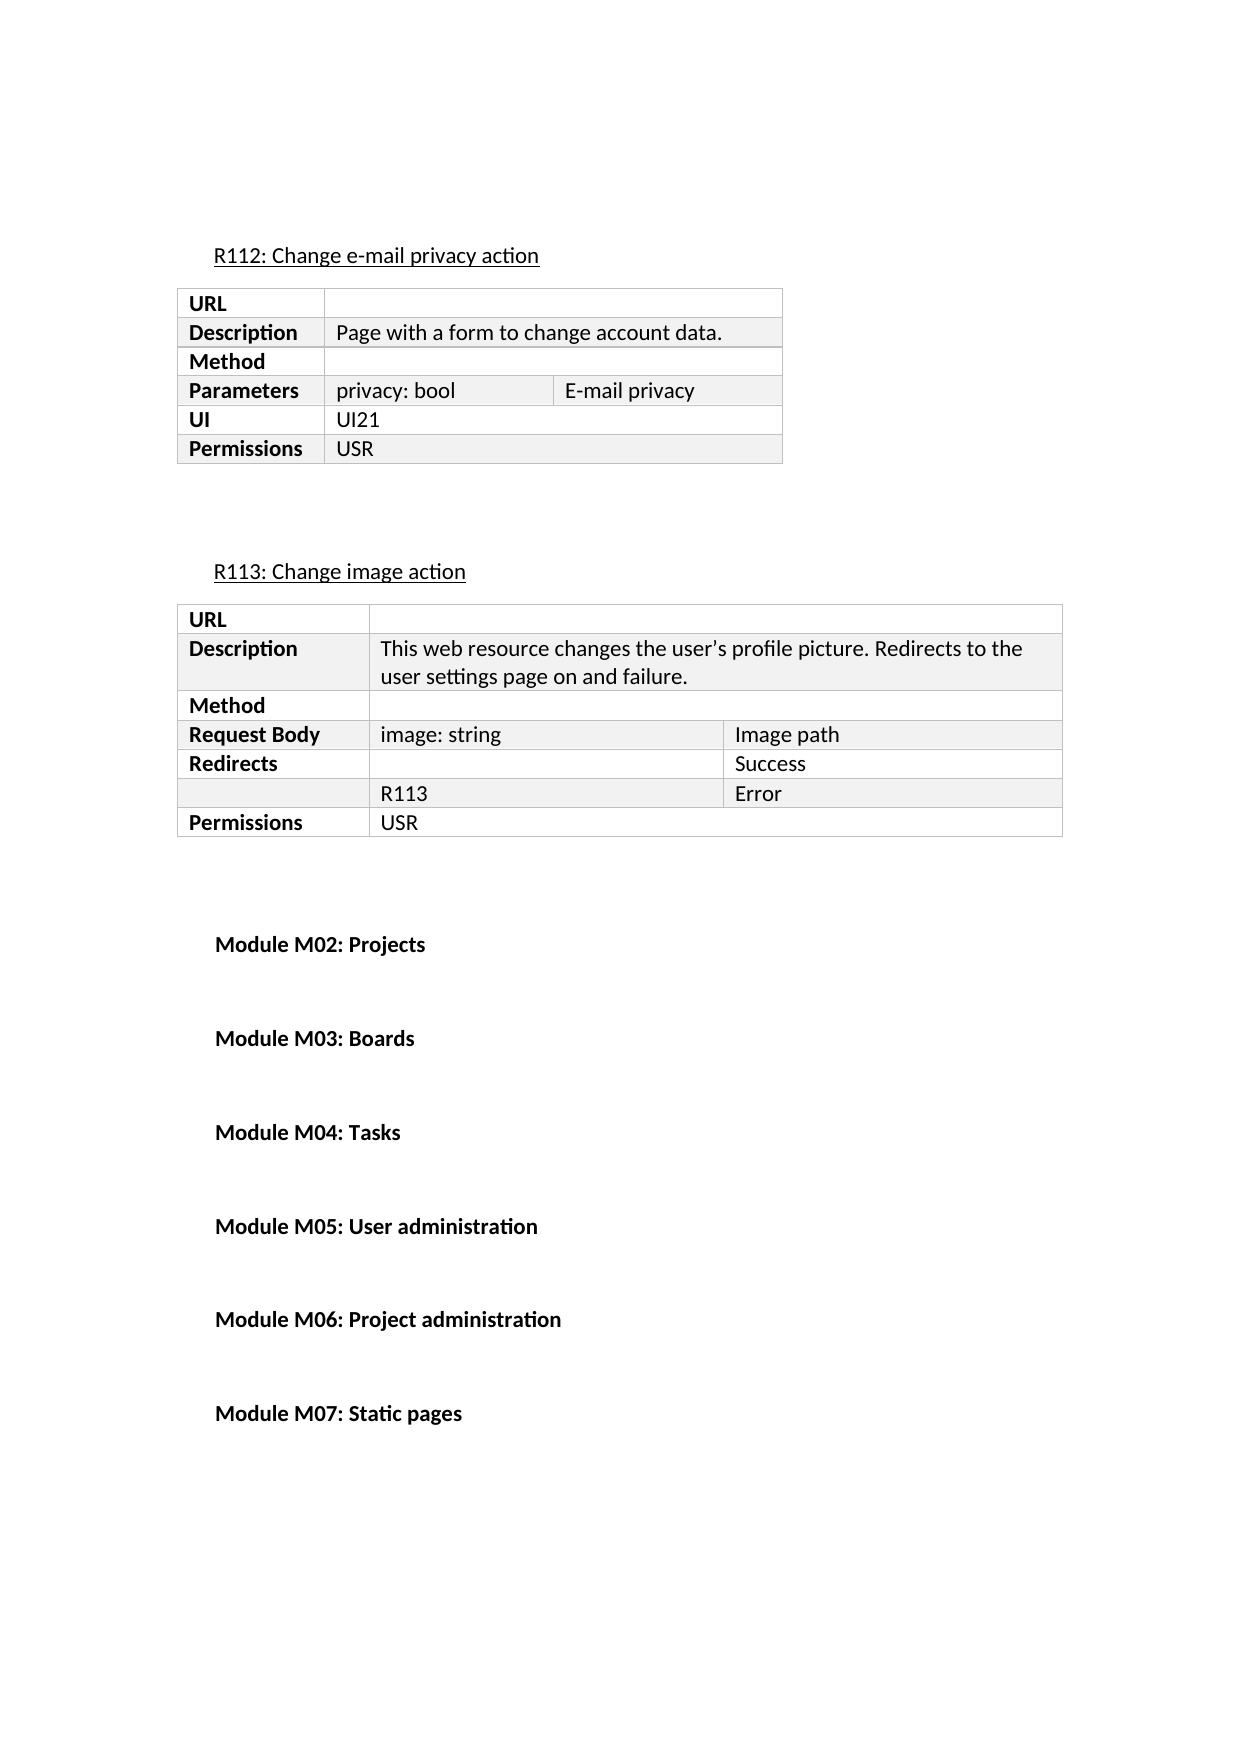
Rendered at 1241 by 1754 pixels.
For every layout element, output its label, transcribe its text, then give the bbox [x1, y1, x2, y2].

table_cell [370, 691, 1062, 719]
table_cell Permissions [178, 808, 369, 836]
table_cell privacy: bool [325, 376, 553, 404]
table_cell [325, 348, 782, 375]
table_cell Error [724, 779, 1062, 807]
table_header URL [178, 289, 324, 317]
text Module M05: User administration [215, 1212, 1063, 1240]
table_cell Request Body [178, 721, 369, 748]
table_cell Redirects [178, 750, 369, 778]
table_cell Method [178, 348, 324, 375]
table_cell Description [178, 634, 369, 690]
table_cell USR [325, 435, 782, 463]
table_cell Parameters [178, 376, 324, 404]
text Module M03: Boards [215, 1024, 1063, 1052]
table_cell This web resource changes the user’s profile picture. Redirects to the user settings page on and failure. [370, 634, 1062, 690]
text Module M02: Projects [215, 931, 1063, 958]
text Module M04: Tasks [215, 1118, 1063, 1146]
table_cell Success [724, 750, 1062, 778]
text R113: Change image action [213, 557, 1063, 585]
table_cell image: string [370, 721, 723, 748]
table_cell R113 [370, 779, 723, 807]
table_header [370, 605, 1062, 633]
table_cell Image path [724, 721, 1062, 748]
table_cell UI21 [325, 406, 782, 433]
table_cell Page with a form to change account data. [325, 318, 782, 346]
table_cell Description [178, 318, 324, 346]
table_cell Method [178, 691, 369, 719]
table_cell [370, 750, 723, 778]
text Module M06: Project administration [215, 1306, 1063, 1333]
table_header [325, 289, 782, 317]
table_cell [178, 779, 369, 807]
table_header URL [178, 605, 369, 633]
table_cell USR [370, 808, 1062, 836]
table_cell E-mail privacy [554, 376, 782, 404]
text Module M07: Static pages [215, 1399, 1063, 1427]
table_cell UI [178, 406, 324, 433]
text R112: Change e-mail privacy action [213, 241, 1063, 269]
table_cell Permissions [178, 435, 324, 463]
